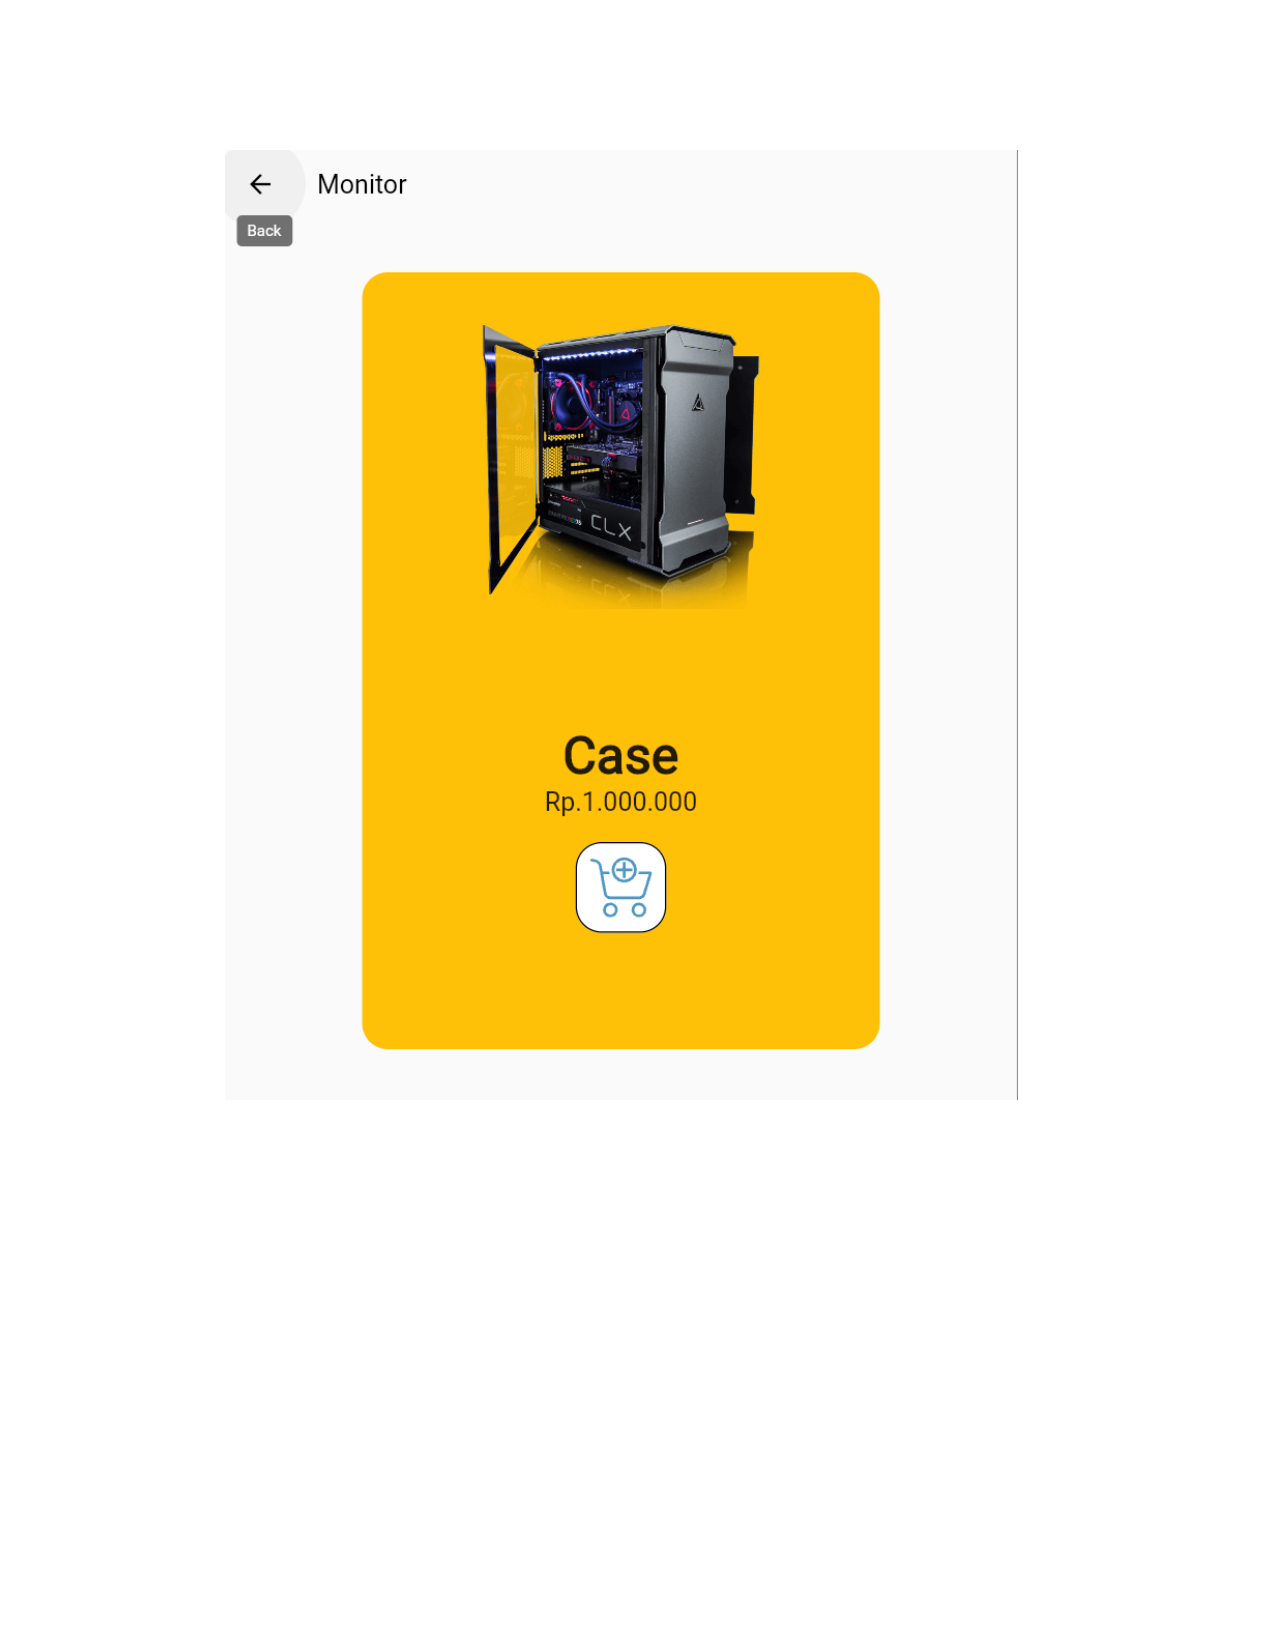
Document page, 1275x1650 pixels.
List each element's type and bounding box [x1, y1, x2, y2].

picture [225, 150, 1018, 1100]
